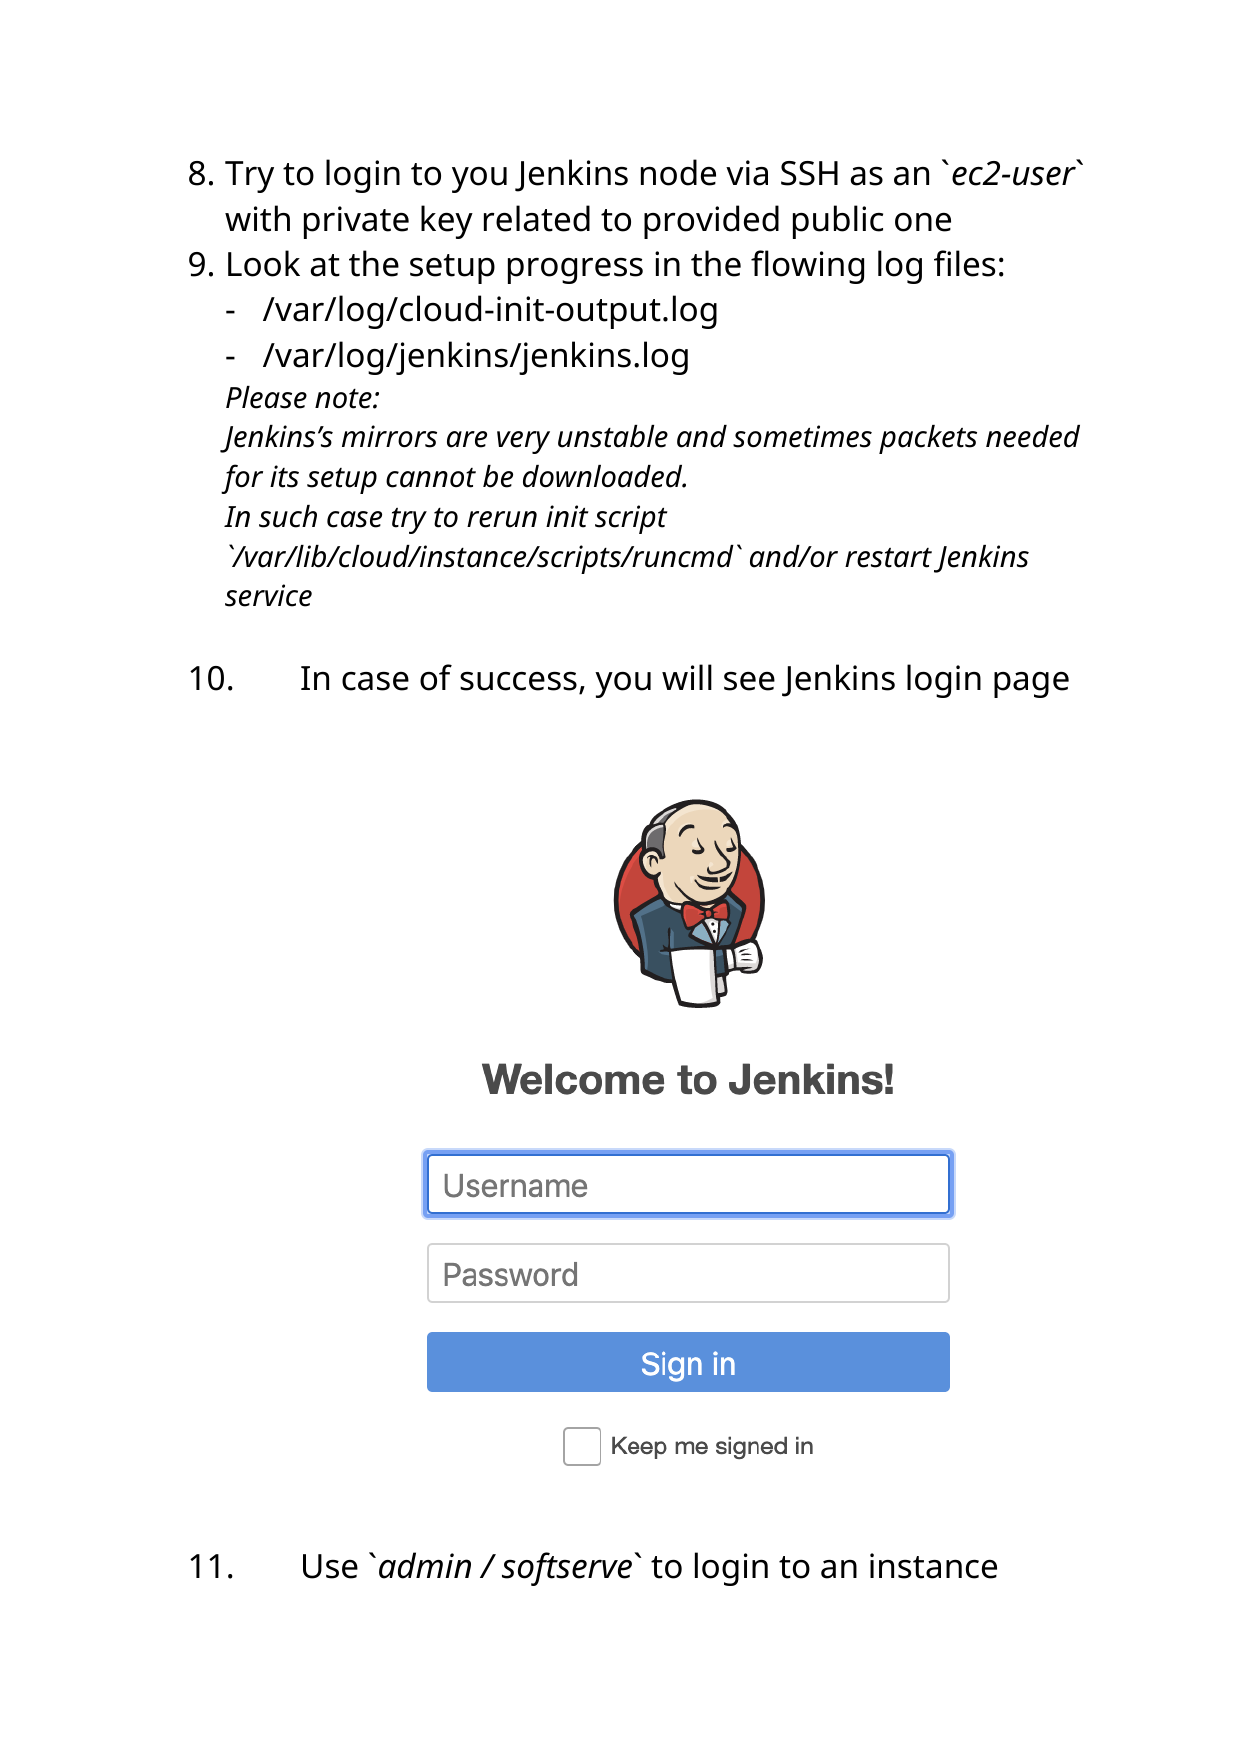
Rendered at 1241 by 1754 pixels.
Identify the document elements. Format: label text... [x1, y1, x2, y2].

list Try to login to you Jenkins node via SSH as an `ec2-user` with private key related to provided public one [187, 150, 1090, 241]
text Please note: [225, 377, 1090, 417]
list In case of success, you will see Jenkins login page [187, 655, 1090, 700]
list /var/log/jenkins/jenkins.log [225, 332, 1090, 377]
text In such case try to rerun init script `/var/lib/cloud/instance/scripts/runcmd` and/or restart Jenkins service [225, 496, 1090, 615]
picture [225, 700, 1165, 1543]
list /var/log/cloud-init-output.log [225, 286, 1090, 332]
list Use `admin / softserve` to login to an instance [187, 1543, 1090, 1588]
list Look at the setup progress in the flowing log files: [187, 241, 1090, 286]
text Jenkins’s mirrors are very unstable and sometimes packets needed for its setup cannot be downloaded. [225, 417, 1090, 496]
